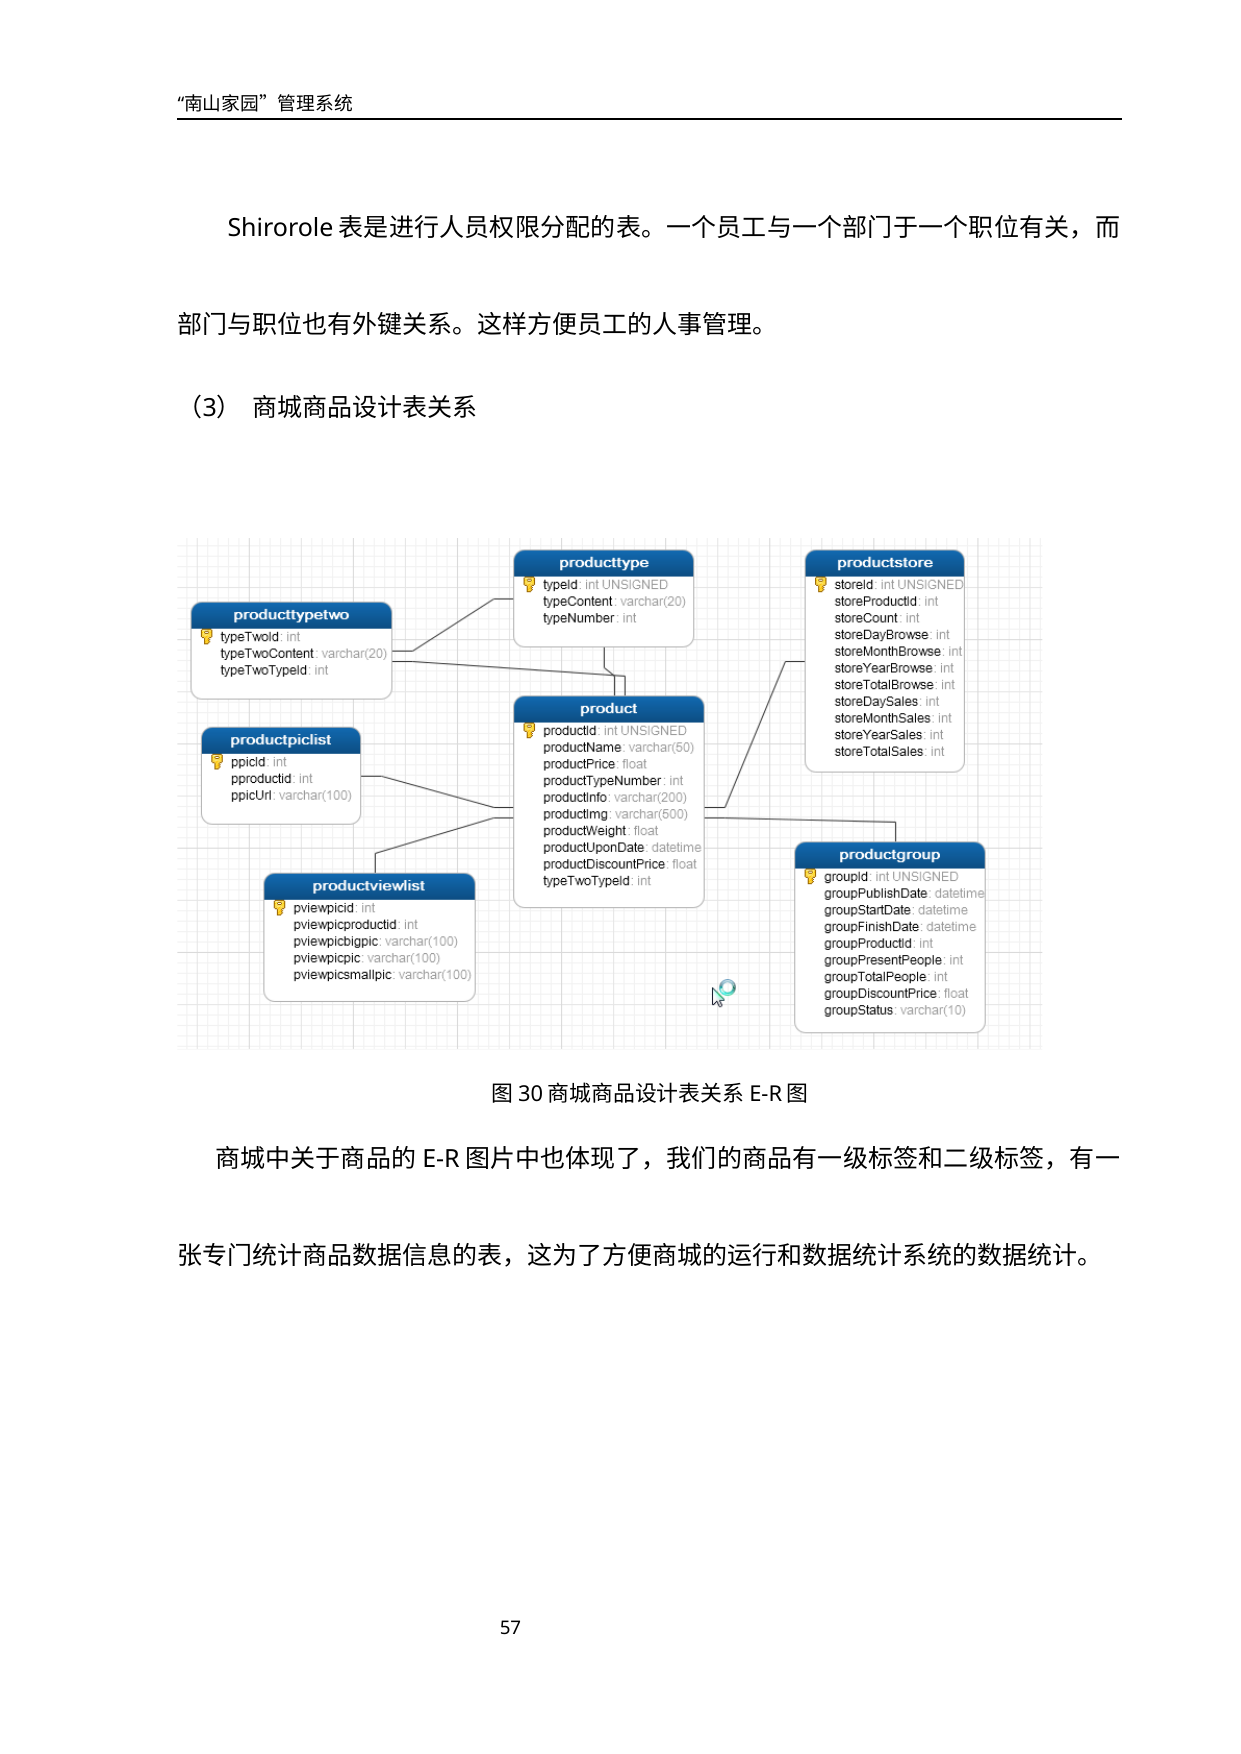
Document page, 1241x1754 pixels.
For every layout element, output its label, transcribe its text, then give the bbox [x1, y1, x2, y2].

picture [177, 538, 1043, 1050]
text 图 30商城商品设计表关系 E-R图 [177, 1076, 1122, 1108]
text Shirorole表是进行人员权限分配的表。一个员工与一个部门于一个职位有关，而部门与职位也有外键关系。这样方便员工的人事管理。 [177, 193, 1122, 355]
list 商城商品设计表关系 [177, 373, 1122, 438]
text 商城中关于商品的E-R图片中也体现了，我们的商品有一级标签和二级标签，有一张专门统计商品数据信息的表，这为了方便商城的运行和数据统计系统的数据统计。 [177, 1124, 1122, 1286]
